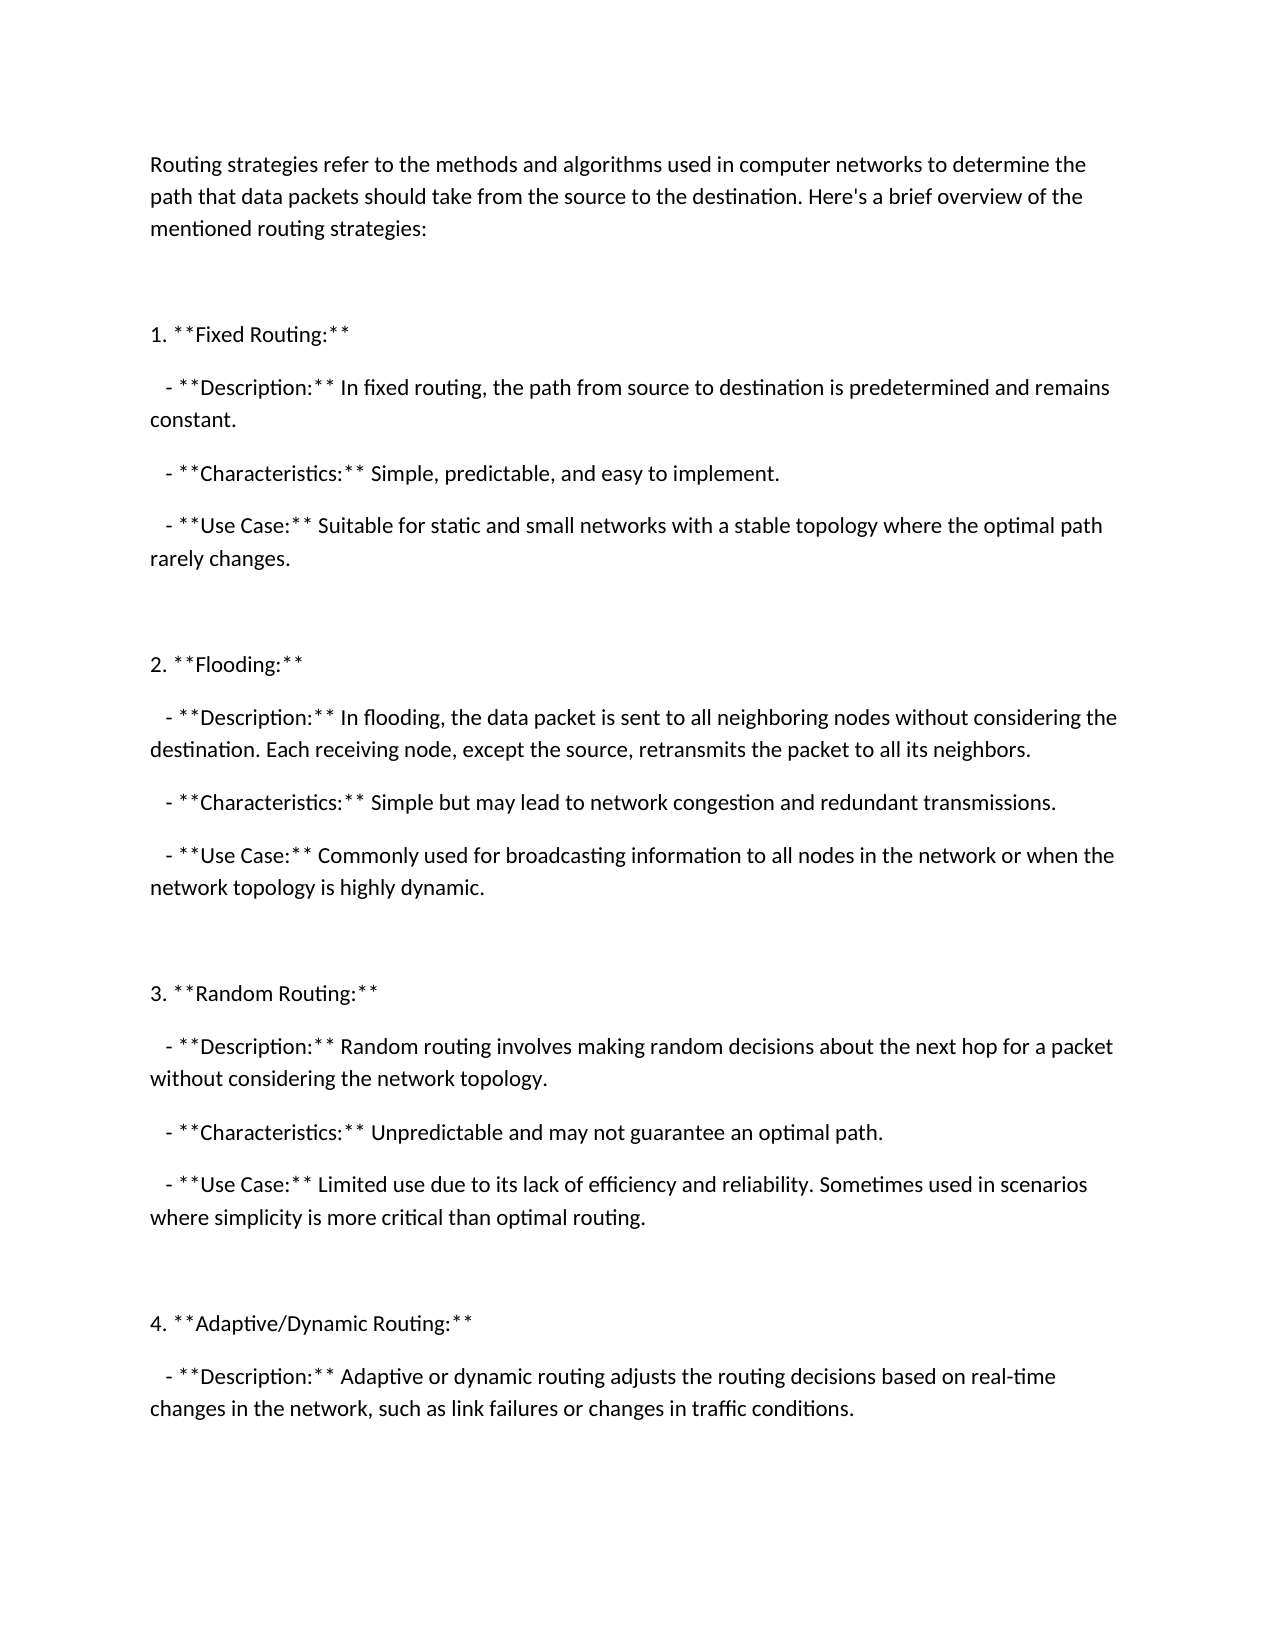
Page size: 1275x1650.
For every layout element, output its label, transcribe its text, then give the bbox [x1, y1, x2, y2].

text 2. **Flooding:** [150, 650, 1125, 678]
text - **Description:** Adaptive or dynamic routing adjusts the routing decisions based on real-time changes in the network, such as link failures or changes in traffic conditions. [150, 1362, 1125, 1422]
text 1. **Fixed Routing:** [150, 320, 1125, 348]
text Routing strategies refer to the methods and algorithms used in computer networks to determine the path that data packets should take from the source to the destination. Here's a brief overview of the mentioned routing strategies: [150, 150, 1125, 242]
text - **Characteristics:** Simple but may lead to network congestion and redundant transmissions. [150, 788, 1125, 816]
text - **Use Case:** Commonly used for broadcasting information to all nodes in the network or when the network topology is highly dynamic. [150, 841, 1125, 901]
text - **Description:** In fixed routing, the path from source to destination is predetermined and remains constant. [150, 373, 1125, 434]
text - **Description:** In flooding, the data packet is sent to all neighboring nodes without considering the destination. Each receiving node, except the source, retransmits the packet to all its neighbors. [150, 703, 1125, 763]
text - **Description:** Random routing involves making random decisions about the next hop for a packet without considering the network topology. [150, 1032, 1125, 1093]
text - **Characteristics:** Simple, predictable, and easy to implement. [150, 459, 1125, 487]
text 3. **Random Routing:** [150, 979, 1125, 1007]
text - **Use Case:** Suitable for static and small networks with a stable topology where the optimal path rarely changes. [150, 512, 1125, 572]
text 4. **Adaptive/Dynamic Routing:** [150, 1309, 1125, 1337]
text - **Characteristics:** Unpredictable and may not guarantee an optimal path. [150, 1118, 1125, 1146]
text - **Use Case:** Limited use due to its lack of efficiency and reliability. Sometimes used in scenarios where simplicity is more critical than optimal routing. [150, 1171, 1125, 1231]
